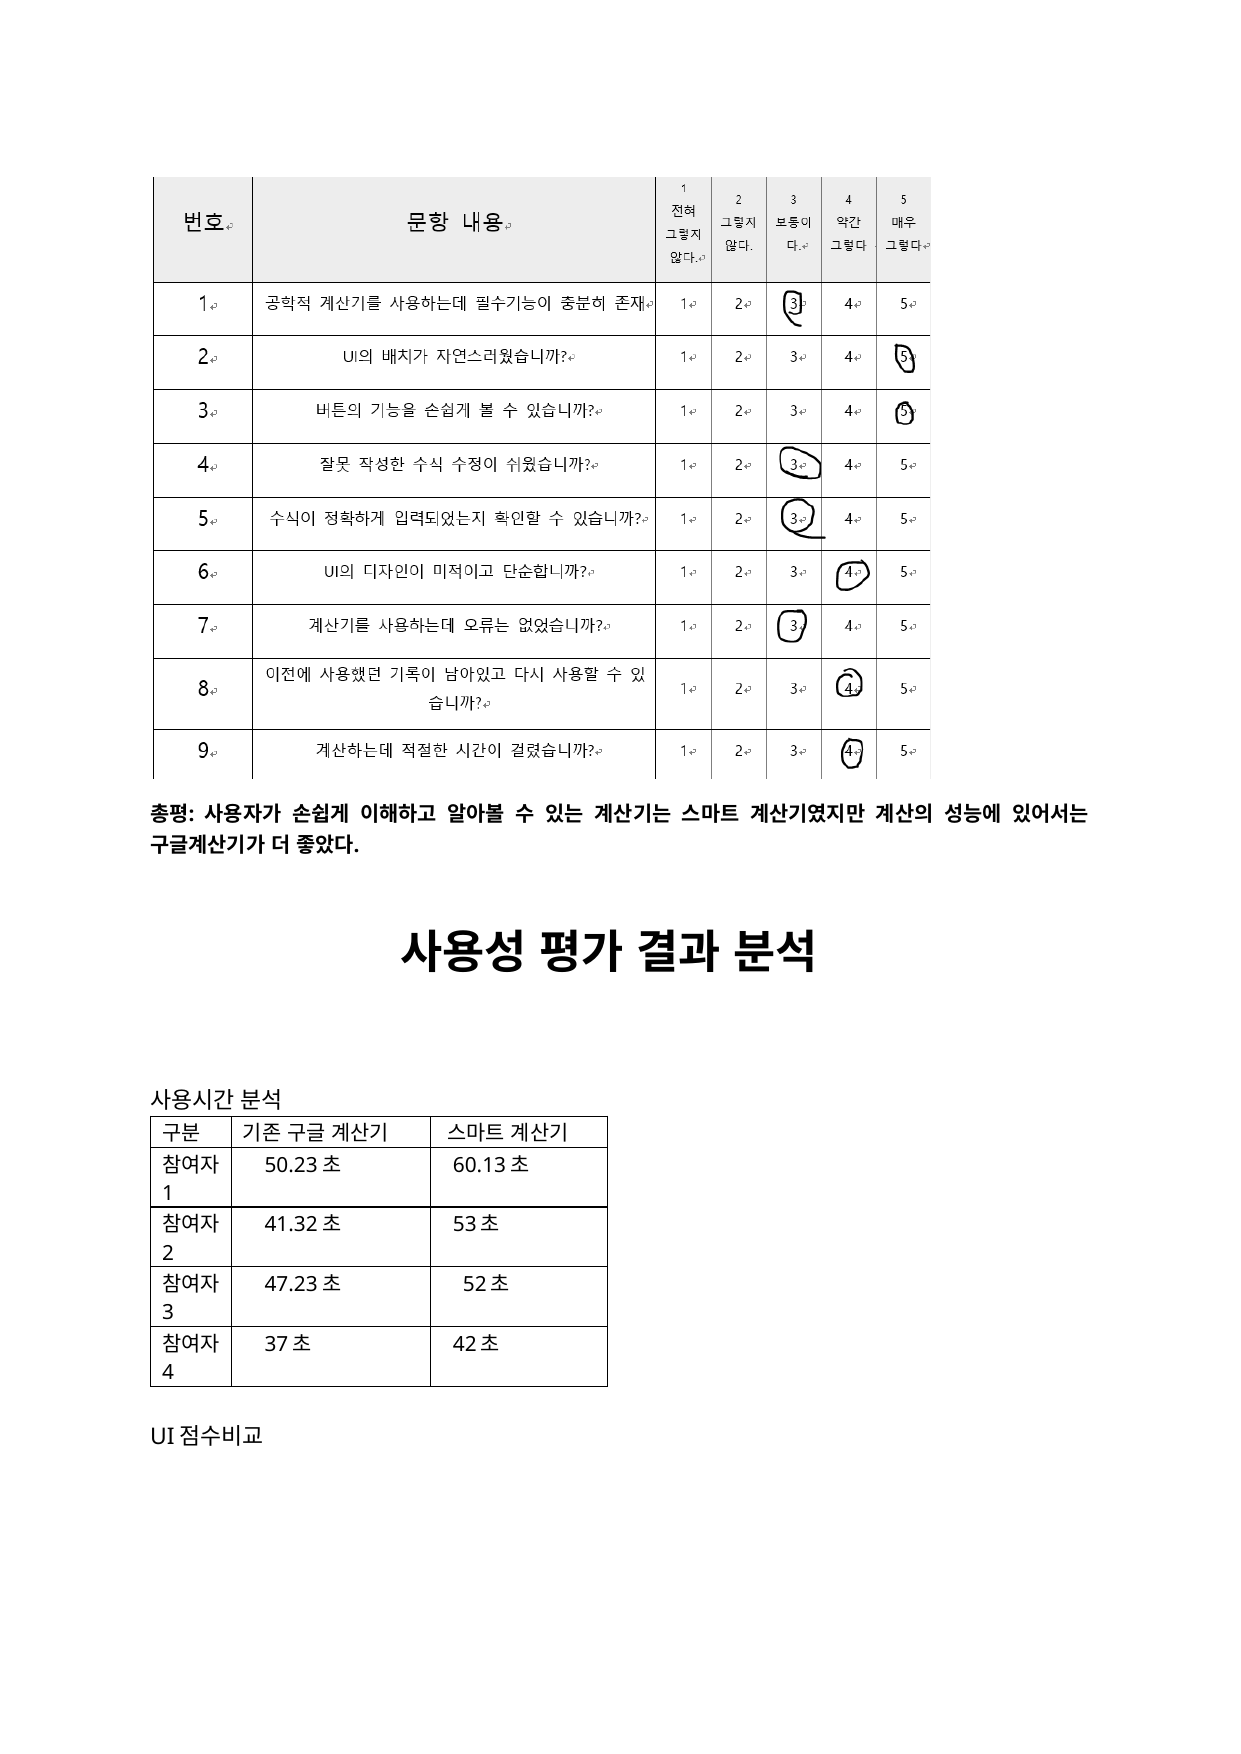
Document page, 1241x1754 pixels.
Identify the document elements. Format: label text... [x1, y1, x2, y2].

table_cell 42초 [431, 1327, 607, 1386]
text UI점수비교 [150, 1418, 1090, 1451]
text 사용성 평가 결과 분석 [317, 915, 1090, 981]
table_cell 참여자1 [151, 1148, 231, 1206]
table_cell 60.13초 [431, 1148, 607, 1206]
text 사용시간 분석 [150, 1082, 1090, 1116]
picture [150, 177, 930, 779]
table_header 기존 구글 계산기 [232, 1117, 430, 1147]
table_header 스마트 계산기 [431, 1117, 607, 1147]
table_cell 41.32초 [232, 1208, 430, 1266]
table_cell 37초 [232, 1327, 430, 1386]
table_cell 47.23초 [232, 1267, 430, 1326]
table_cell 참여자4 [151, 1327, 231, 1386]
table_cell 참여자3 [151, 1267, 231, 1326]
table_cell 참여자2 [151, 1208, 231, 1266]
table_cell 50.23초 [232, 1148, 430, 1206]
table_cell 52초 [431, 1267, 607, 1326]
table_cell 53초 [431, 1208, 607, 1266]
text 총평: 사용자가 손쉽게 이해하고 알아볼 수 있는 계산기는 스마트 계산기였지만 계산의 성능에 있어서는 구글계산기가 더 좋았다. [150, 798, 1090, 858]
table_header 구분 [151, 1117, 231, 1147]
